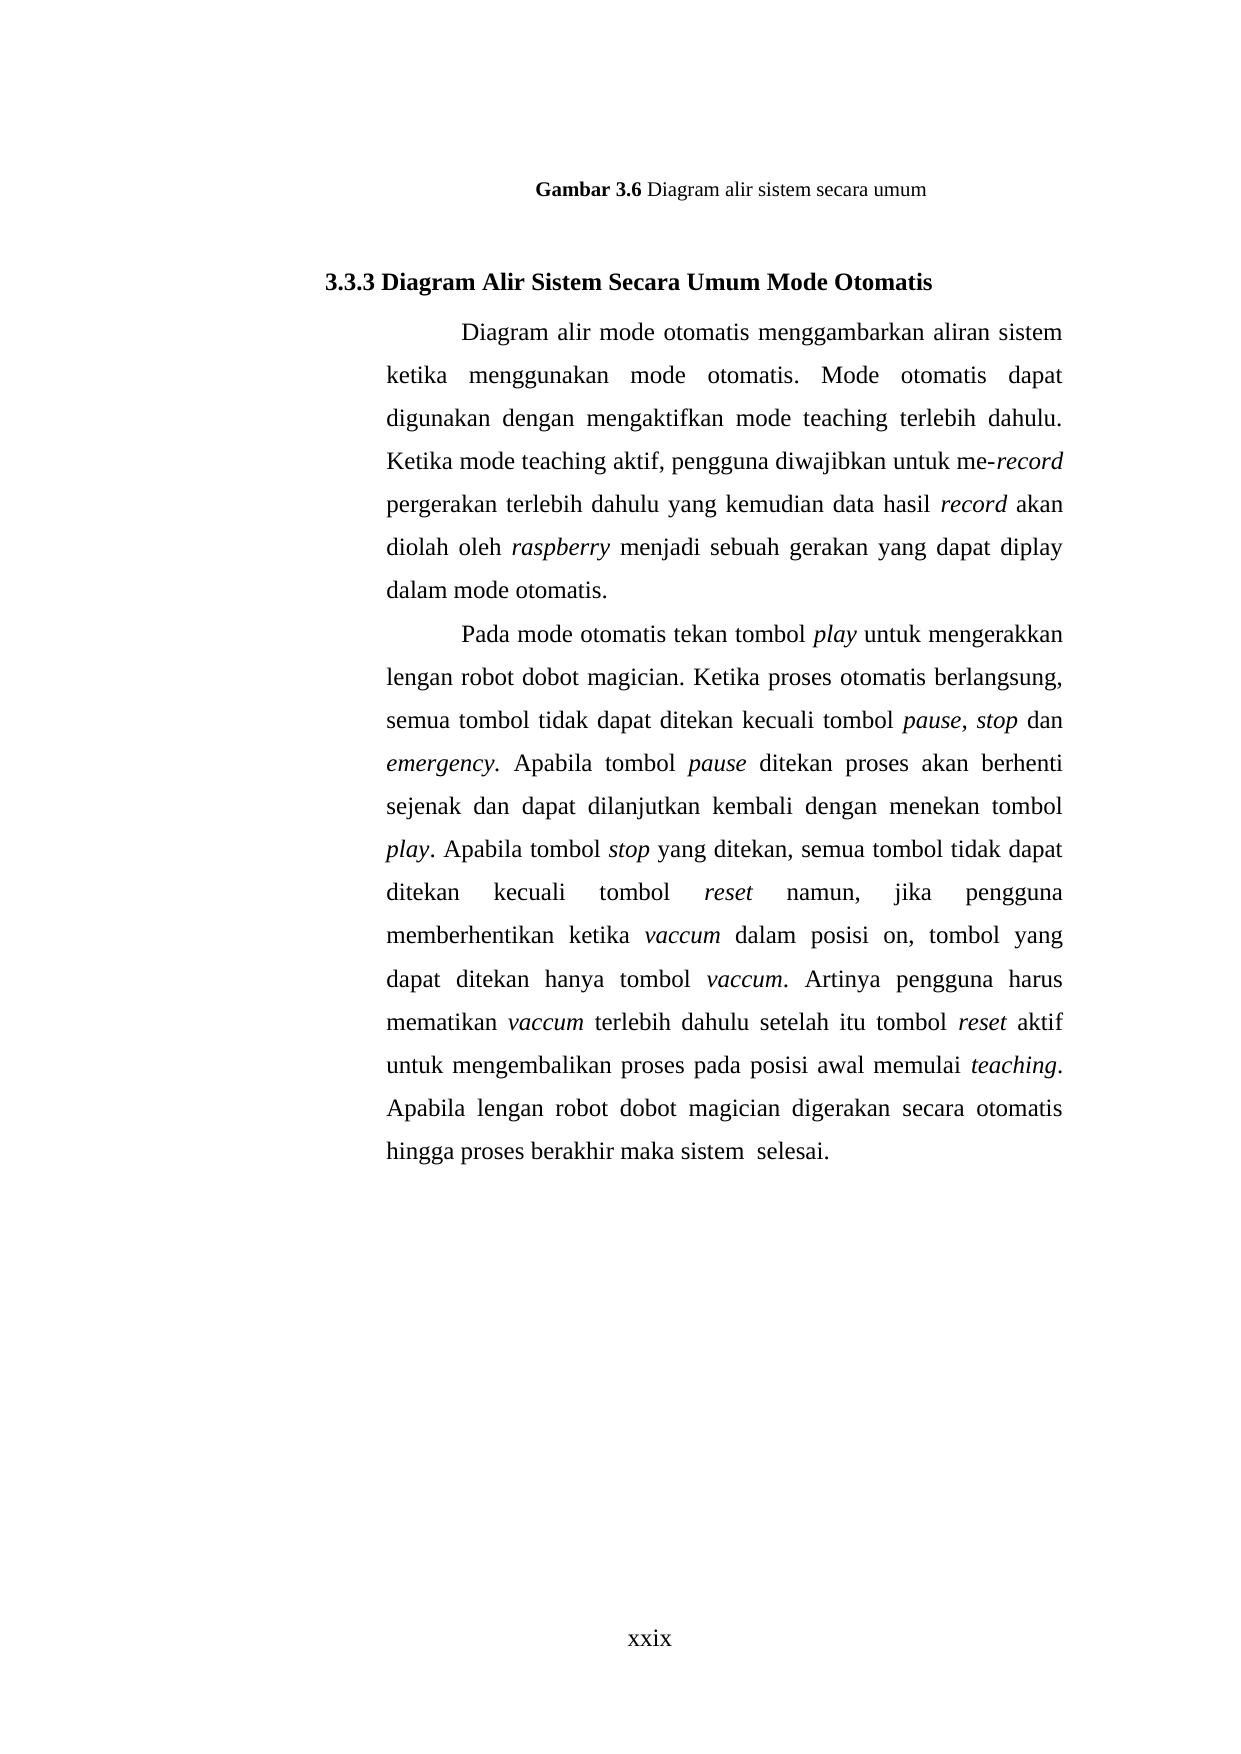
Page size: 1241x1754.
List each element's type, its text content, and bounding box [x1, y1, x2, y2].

text Pada mode otomatis tekan tombol play untuk mengerakkan lengan robot dobot magician. Ketika proses otomatis berlangsung, semua tombol tidak dapat ditekan kecuali tombol pause, stop dan emergency. Apabila tombol pause ditekan proses akan berhenti sejenak dan dapat dilanjutkan kembali dengan menekan tombol play. Apabila tombol stop yang ditekan, semua tombol tidak dapat ditekan kecuali tombol reset namun, jika pengguna memberhentikan ketika vaccum dalam posisi on, tombol yang dapat ditekan hanya tombol vaccum. Artinya pengguna harus mematikan vaccum terlebih dahulu setelah itu tombol reset aktif untuk mengembalikan proses pada posisi awal memulai teaching. Apabila lengan robot dobot magician digerakan secara otomatis hingga proses berakhir maka sistem selesai. [386, 619, 1063, 1165]
text 3.3.3 Diagram Alir Sistem Secara Umum Mode Otomatis [325, 267, 1063, 296]
text Diagram alir mode otomatis menggambarkan aliran sistem ketika menggunakan mode otomatis. Mode otomatis dapat digunakan dengan mengaktifkan mode teaching terlebih dahulu. Ketika mode teaching aktif, pengguna diwajibkan untuk me-record pergerakan terlebih dahulu yang kemudian data hasil record akan diolah oleh raspberry menjadi sebuah gerakan yang dapat diplay dalam mode otomatis. [386, 317, 1063, 604]
text Gambar 3.6 Diagram alir sistem secara umum [399, 177, 1063, 201]
